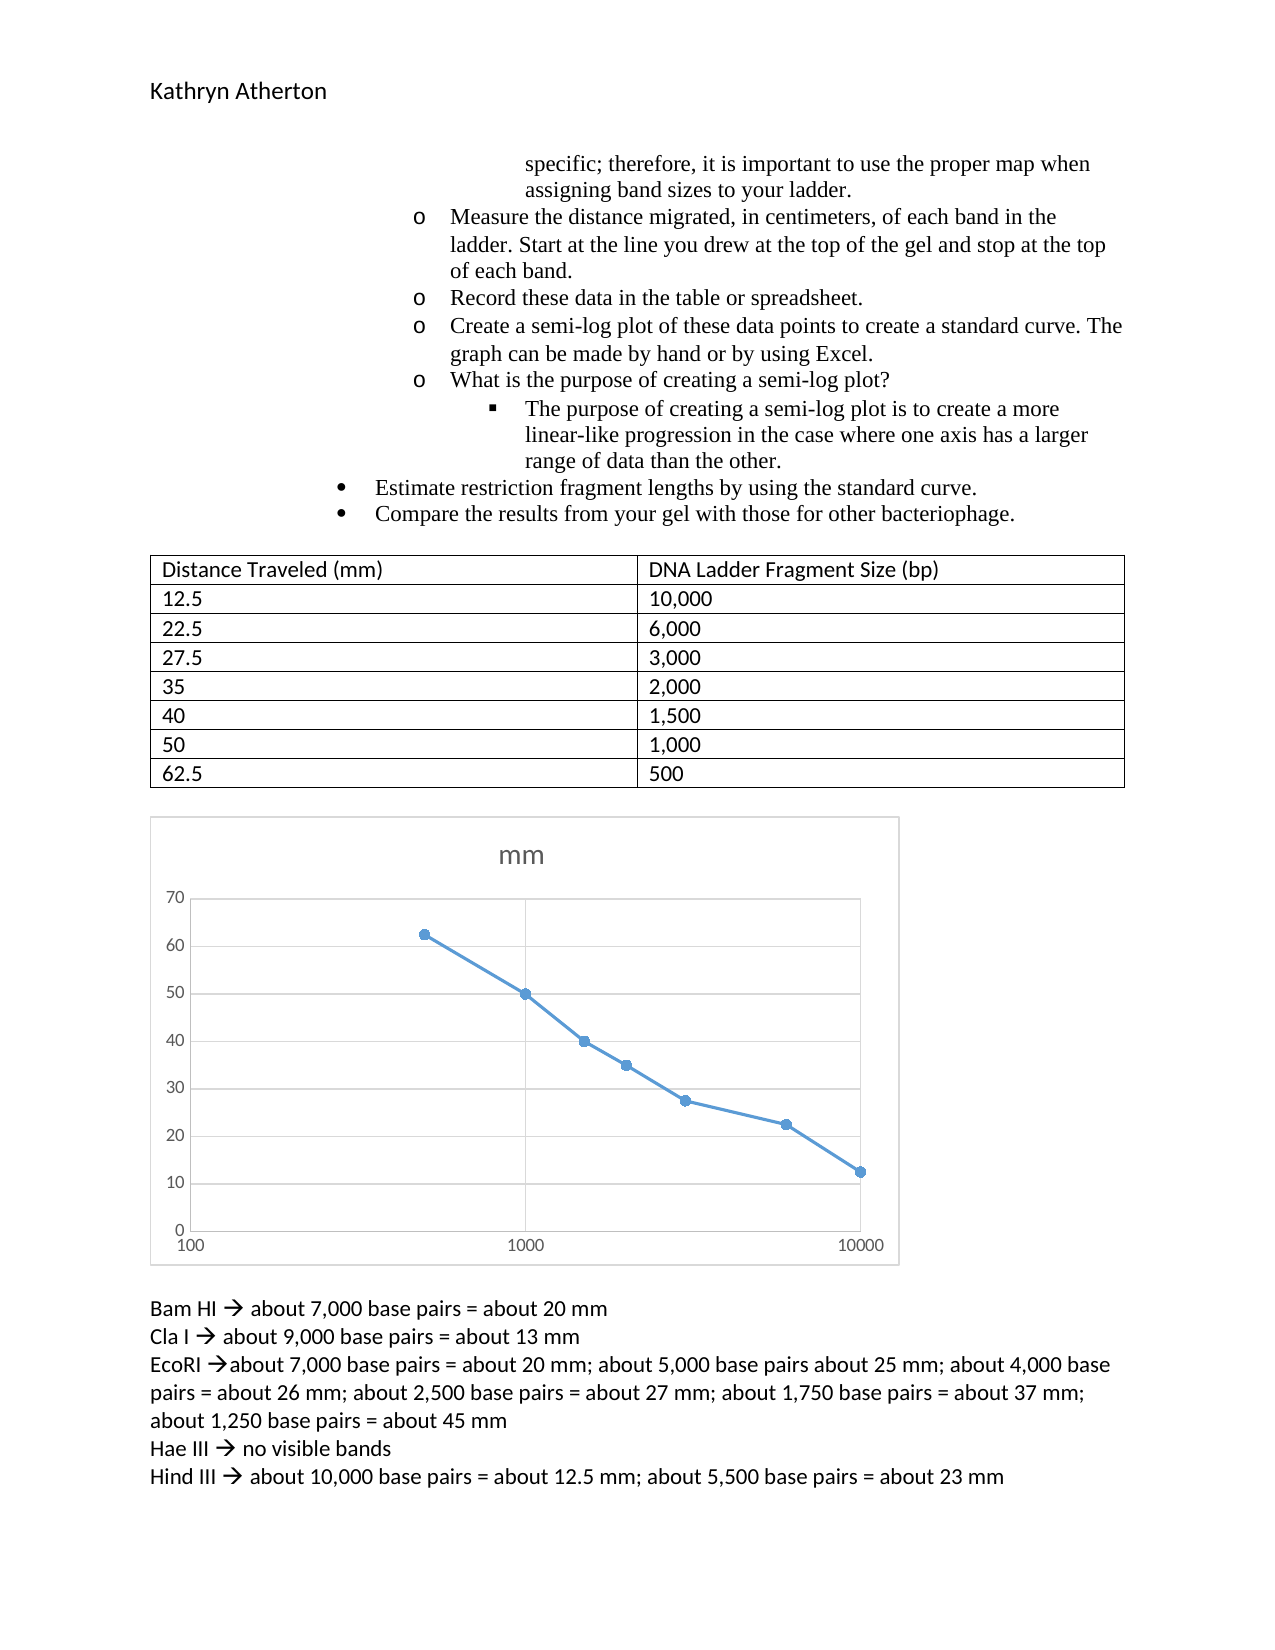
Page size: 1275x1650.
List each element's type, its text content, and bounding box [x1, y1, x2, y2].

table_header DNA Ladder Fragment Size (bp) [638, 556, 1124, 583]
text Hind III about 10,000 base pairs = about 12.5 mm; about 5,500 base pairs = about 23 mm [150, 1462, 1125, 1490]
list The purpose of creating a semi-log plot is to create a more linear-like progression in the case where one axis has a larger range of data than the other. [487, 395, 1125, 474]
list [487, 150, 1125, 203]
table_cell 10,000 [638, 585, 1124, 613]
table_cell 62.5 [151, 759, 637, 787]
table_cell 2,000 [638, 672, 1124, 700]
list Compare the results from your gel with those for other bacteriophage. [337, 500, 1125, 526]
list Measure the distance migrated, in centimeters, of each band in the ladder. Start at the line you drew at the top of the gel and stop at the top of each band. [412, 203, 1125, 284]
table_cell 1,000 [638, 730, 1124, 758]
table_cell 50 [151, 730, 637, 758]
table_cell 3,000 [638, 643, 1124, 671]
table_cell 500 [638, 759, 1124, 787]
table_header Distance Traveled (mm) [151, 556, 637, 583]
text Bam HI about 7,000 base pairs = about 20 mm [150, 1294, 1125, 1322]
list Create a semi-log plot of these data points to create a standard curve. The graph can be made by hand or by using Excel. [412, 312, 1125, 366]
list Estimate restriction fragment lengths by using the standard curve. [337, 474, 1125, 500]
table_cell 35 [151, 672, 637, 700]
table_cell 22.5 [151, 614, 637, 642]
table_cell 6,000 [638, 614, 1124, 642]
text Cla I about 9,000 base pairs = about 13 mm [150, 1322, 1125, 1350]
list What is the purpose of creating a semi-log plot? [412, 366, 1125, 395]
text Hae III no visible bands [150, 1434, 1125, 1462]
table_cell 40 [151, 701, 637, 729]
text EcoRI about 7,000 base pairs = about 20 mm; about 5,000 base pairs about 25 mm; about 4,000 base pairs = about 26 mm; about 2,500 base pairs = about 27 mm; about 1,750 base pairs = about 37 mm; about 1,250 base pairs = about 45 mm [150, 1350, 1125, 1434]
list Record these data in the table or spreadsheet. [412, 284, 1125, 312]
table_cell 12.5 [151, 585, 637, 613]
table_cell 27.5 [151, 643, 637, 671]
table_cell 1,500 [638, 701, 1124, 729]
